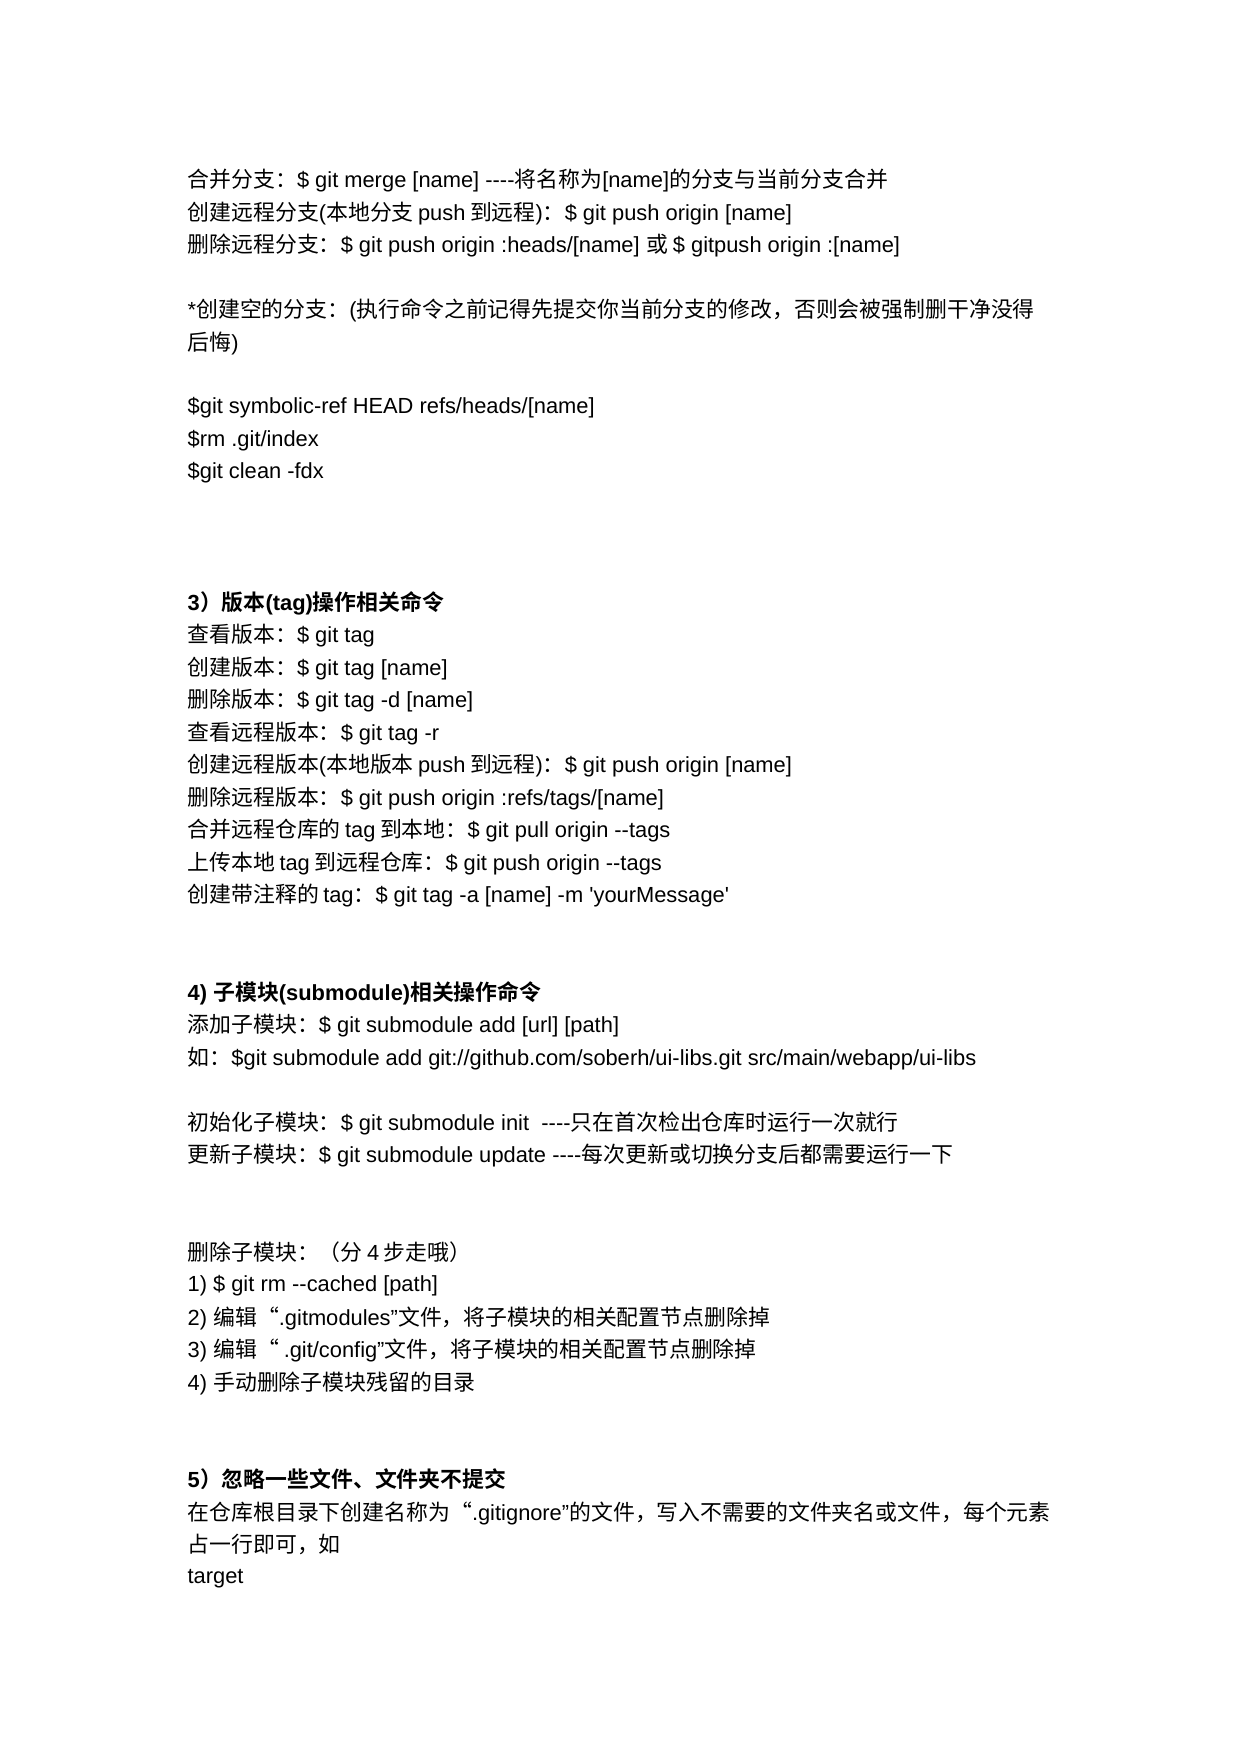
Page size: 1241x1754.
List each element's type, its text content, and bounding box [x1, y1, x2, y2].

text 合并分支：$ git merge [name] ----将名称为[name]的分支与当前分支合并 [187, 162, 1053, 194]
text 2) 编辑“.gitmodules”文件，将子模块的相关配置节点删除掉 [187, 1299, 1053, 1332]
text 5）忽略一些文件、文件夹不提交 [187, 1462, 1053, 1494]
text 初始化子模块：$ git submodule init ----只在首次检出仓库时运行一次就行 [187, 1104, 1053, 1137]
text 如：$git submodule add git://github.com/soberh/ui-libs.git src/main/webapp/ui-libs [187, 1039, 1053, 1072]
text 删除版本：$ git tag -d [name] [187, 682, 1053, 714]
text 创建带注释的tag：$ git tag -a [name] -m 'yourMessage' [187, 877, 1053, 909]
text 在仓库根目录下创建名称为“.gitignore”的文件，写入不需要的文件夹名或文件，每个元素占一行即可，如 [187, 1494, 1053, 1559]
text 查看版本：$ git tag [187, 617, 1053, 649]
text 上传本地tag到远程仓库：$ git push origin --tags [187, 844, 1053, 877]
text 4) 子模块(submodule)相关操作命令 [187, 974, 1053, 1007]
text 删除远程分支：$ git push origin :heads/[name] 或 $ gitpush origin :[name] [187, 227, 1053, 259]
text 3）版本(tag)操作相关命令 [187, 584, 1053, 617]
text 1) $ git rm --cached [path] [187, 1267, 1053, 1299]
text 3) 编辑“ .git/config”文件，将子模块的相关配置节点删除掉 [187, 1332, 1053, 1364]
text 查看远程版本：$ git tag -r [187, 714, 1053, 747]
text 添加子模块：$ git submodule add [url] [path] [187, 1007, 1053, 1039]
text 删除子模块：（分4步走哦） [187, 1234, 1053, 1267]
text 合并远程仓库的tag到本地：$ git pull origin --tags [187, 812, 1053, 844]
text 创建远程分支(本地分支push到远程)：$ git push origin [name] [187, 194, 1053, 227]
text 创建远程版本(本地版本push到远程)：$ git push origin [name] [187, 747, 1053, 779]
text $rm .git/index [187, 422, 1053, 454]
text *创建空的分支：(执行命令之前记得先提交你当前分支的修改，否则会被强制删干净没得后悔) [187, 259, 1053, 389]
text target [187, 1559, 1053, 1592]
text $git clean -fdx [187, 454, 1053, 519]
text 创建版本：$ git tag [name] [187, 649, 1053, 682]
text 4) 手动删除子模块残留的目录 [187, 1364, 1053, 1397]
text 删除远程版本：$ git push origin :refs/tags/[name] [187, 779, 1053, 812]
text 更新子模块：$ git submodule update ----每次更新或切换分支后都需要运行一下 [187, 1137, 1053, 1169]
text $git symbolic-ref HEAD refs/heads/[name] [187, 389, 1053, 422]
